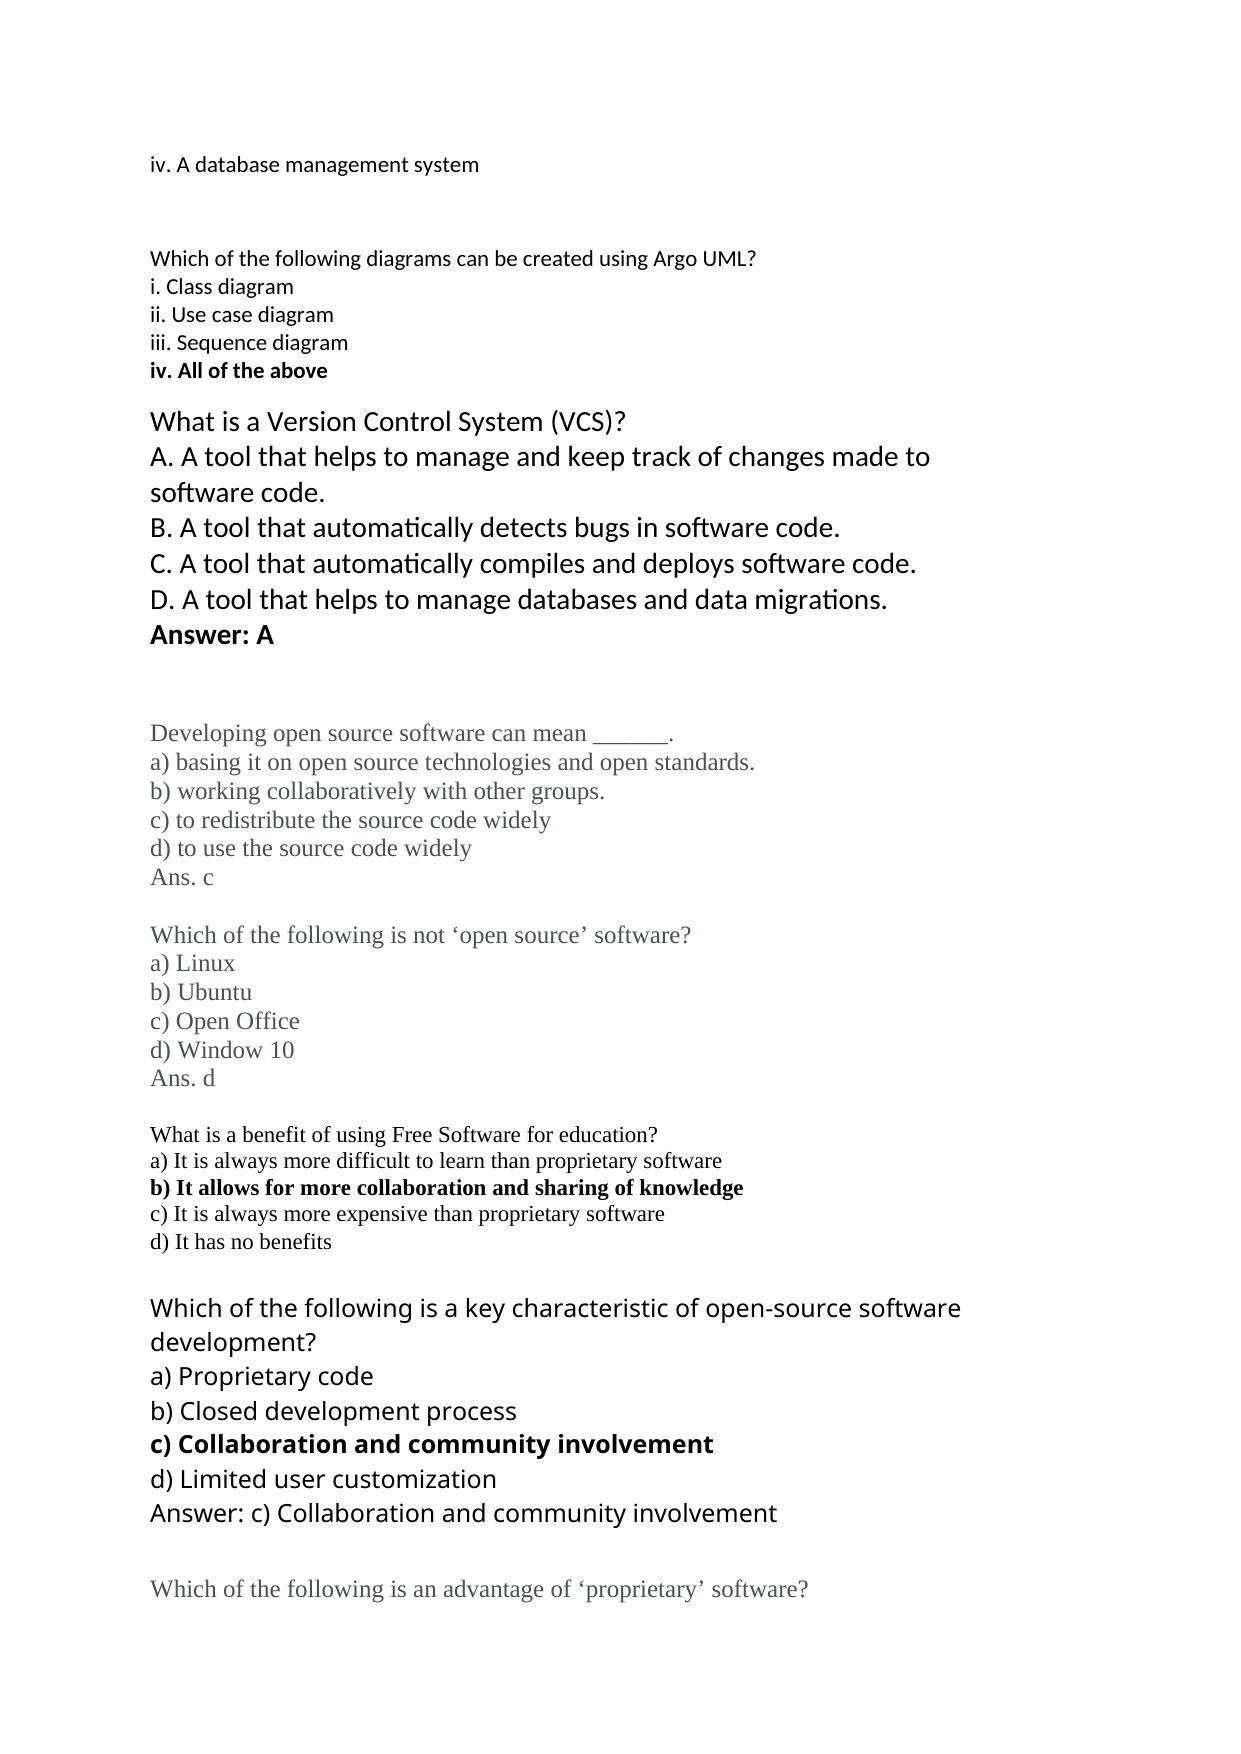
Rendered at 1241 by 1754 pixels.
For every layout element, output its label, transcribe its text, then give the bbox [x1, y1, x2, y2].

text software code. [150, 474, 1090, 509]
text iv. All of the above [150, 356, 1090, 384]
text b) working collaboratively with other groups. [150, 776, 1090, 805]
text b) It allows for more collaboration and sharing of knowledge [150, 1174, 1090, 1200]
text d) to use the source code widely [150, 833, 1090, 862]
text b) Ubuntu [150, 977, 1090, 1006]
text Answer: c) Collaboration and community involvement [150, 1495, 1090, 1529]
text What is a Version Control System (VCS)? [150, 403, 1090, 438]
text c) It is always more expensive than proprietary software [150, 1200, 1090, 1226]
text a) It is always more difficult to learn than proprietary software [150, 1147, 1090, 1174]
text a) basing it on open source technologies and open standards. [150, 747, 1090, 776]
text D. A tool that helps to manage databases and data migrations. [150, 581, 1090, 616]
text C. A tool that automatically compiles and deploys software code. [150, 545, 1090, 581]
text d) Limited user customization [150, 1461, 1090, 1495]
text A. A tool that helps to manage and keep track of changes made to [150, 438, 1090, 474]
text What is a benefit of using Free Software for education? [150, 1121, 1090, 1147]
text b) Closed development process [150, 1393, 1090, 1427]
text c) Open Office [150, 1006, 1090, 1035]
text i. Class diagram [150, 272, 1090, 300]
text Which of the following is not ‘open source’ software? [150, 920, 1090, 948]
text Which of the following is a key characteristic of open-source software [150, 1291, 1090, 1325]
text d) It has no benefits [150, 1228, 1090, 1255]
text Developing open source software can mean ______. [150, 718, 1090, 747]
text Answer: A [150, 616, 1090, 652]
text B. A tool that automatically detects bugs in software code. [150, 509, 1090, 545]
text Which of the following is an advantage of ‘proprietary’ software? [150, 1574, 1090, 1603]
text development? [150, 1325, 1090, 1359]
text Ans. c [150, 862, 1090, 891]
text c) Collaboration and community involvement [150, 1427, 1090, 1461]
text c) to redistribute the source code widely [150, 805, 1090, 833]
text a) Proprietary code [150, 1359, 1090, 1393]
text d) Window 10 [150, 1035, 1090, 1063]
text Ans. d [150, 1063, 1090, 1092]
text iv. A database management system [150, 150, 1090, 178]
text iii. Sequence diagram [150, 328, 1090, 356]
text a) Linux [150, 948, 1090, 977]
text ii. Use case diagram [150, 300, 1090, 328]
text Which of the following diagrams can be created using Argo UML? [150, 244, 1090, 272]
